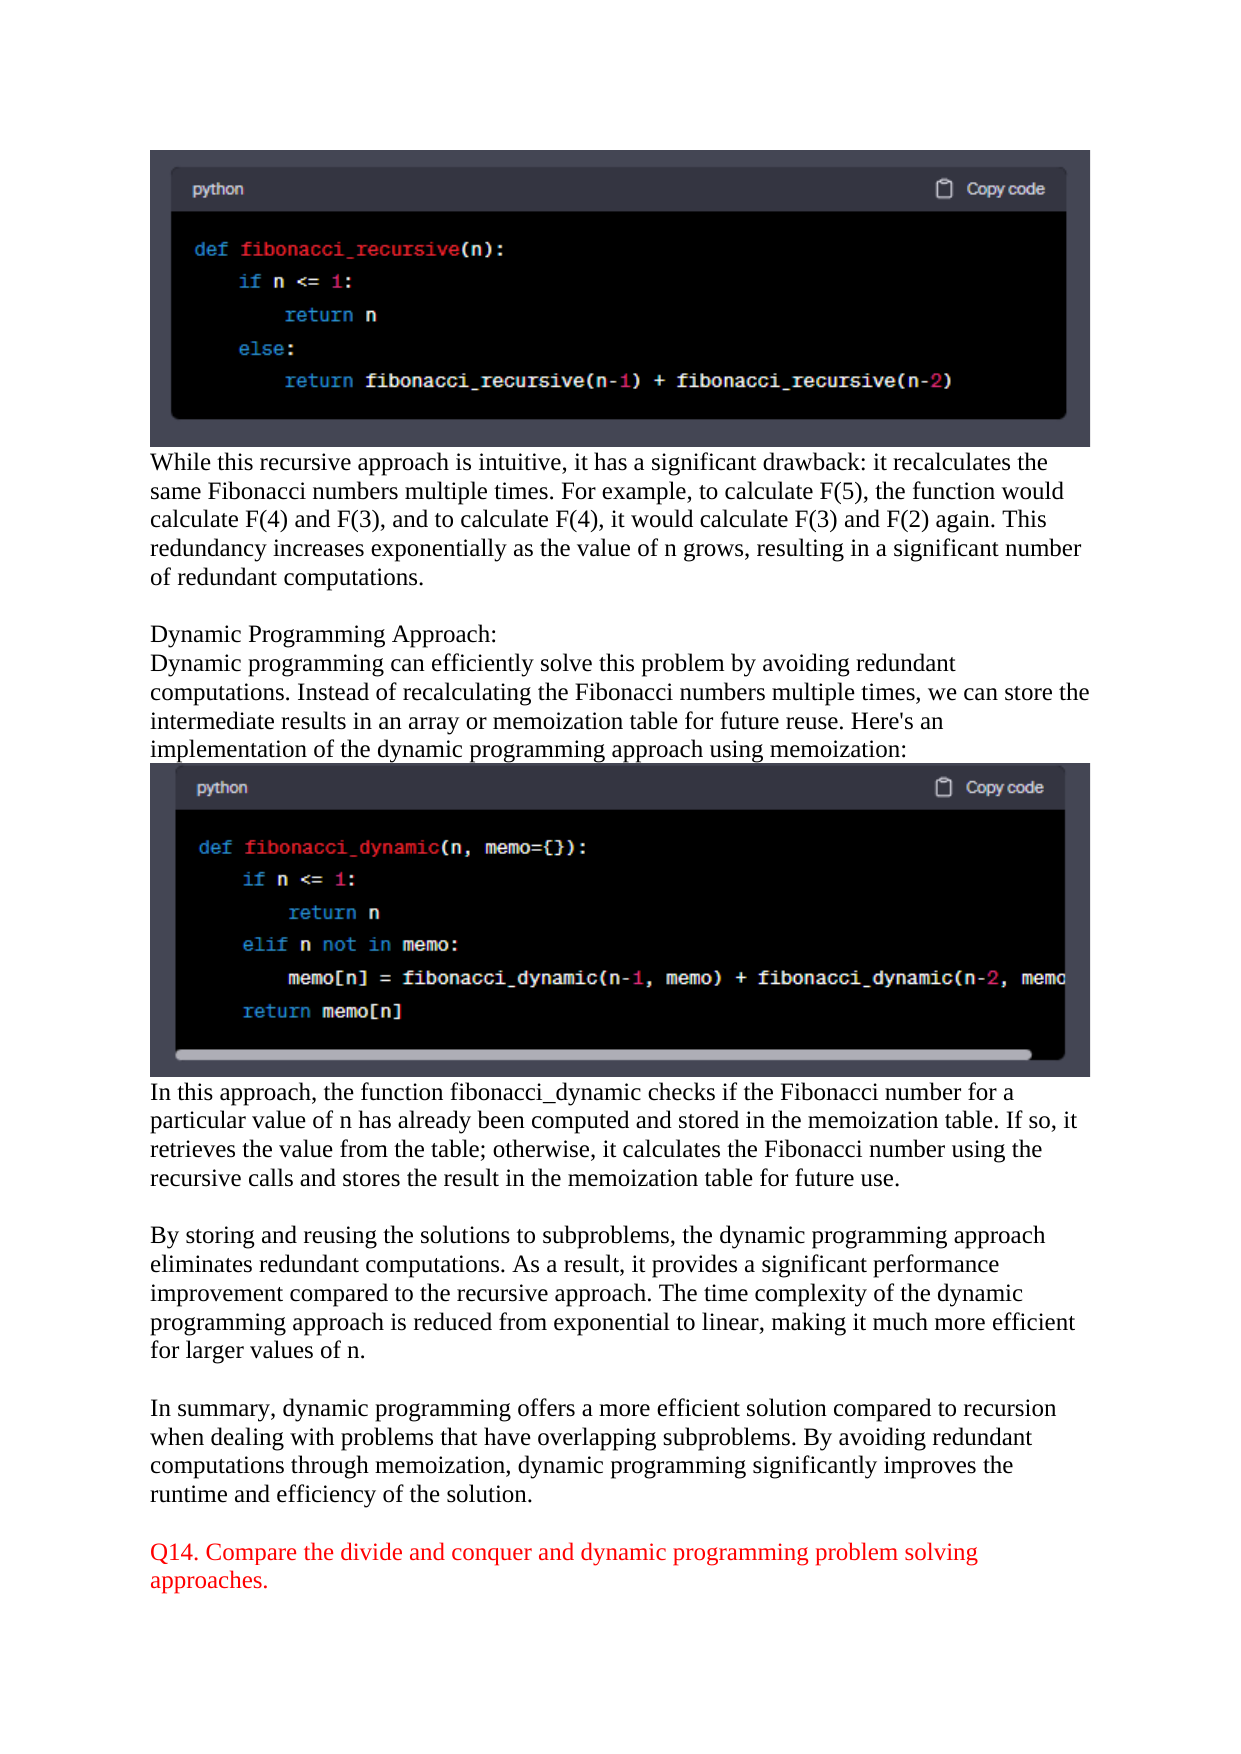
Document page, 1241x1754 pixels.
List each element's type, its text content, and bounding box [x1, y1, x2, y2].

text Dynamic programming can efficiently solve this problem by avoiding redundant computations. Instead of recalculating the Fibonacci numbers multiple times, we can store the intermediate results in an array or memoization table for future reuse. Here's an implementation of the dynamic programming approach using memoization: [150, 648, 1090, 763]
picture [150, 150, 1091, 447]
text Q14. Compare the divide and conquer and dynamic programming problem solving approaches. [269, 1537, 1090, 1594]
text By storing and reusing the solutions to subproblems, the dynamic programming approach eliminates redundant computations. As a result, it provides a significant performance improvement compared to the recursive approach. The time complexity of the dynamic programming approach is reduced from exponential to linear, making it much more efficient for larger values of n. [150, 1220, 1090, 1364]
text In summary, dynamic programming offers a more efficient solution compared to recursion when dealing with problems that have overlapping subproblems. By avoiding redundant computations through memoization, dynamic programming significantly improves the runtime and efficiency of the solution. [150, 1393, 1090, 1508]
text Dynamic Programming Approach: [150, 619, 1090, 648]
text In this approach, the function fibonacci_dynamic checks if the Fibonacci number for a particular value of n has already been computed and stored in the memoization table. If so, it retrieves the value from the table; otherwise, it calculates the Fibonacci number using the recursive calls and stores the result in the memoization table for future use. [150, 1077, 1090, 1192]
text While this recursive approach is intuitive, it has a significant drawback: it recalculates the same Fibonacci numbers multiple times. For example, to calculate F(5), the function would calculate F(4) and F(3), and to calculate F(4), it would calculate F(3) and F(2) again. This redundancy increases exponentially as the value of n grows, resulting in a significant number of redundant computations. [150, 447, 1090, 591]
picture [150, 763, 1091, 1077]
